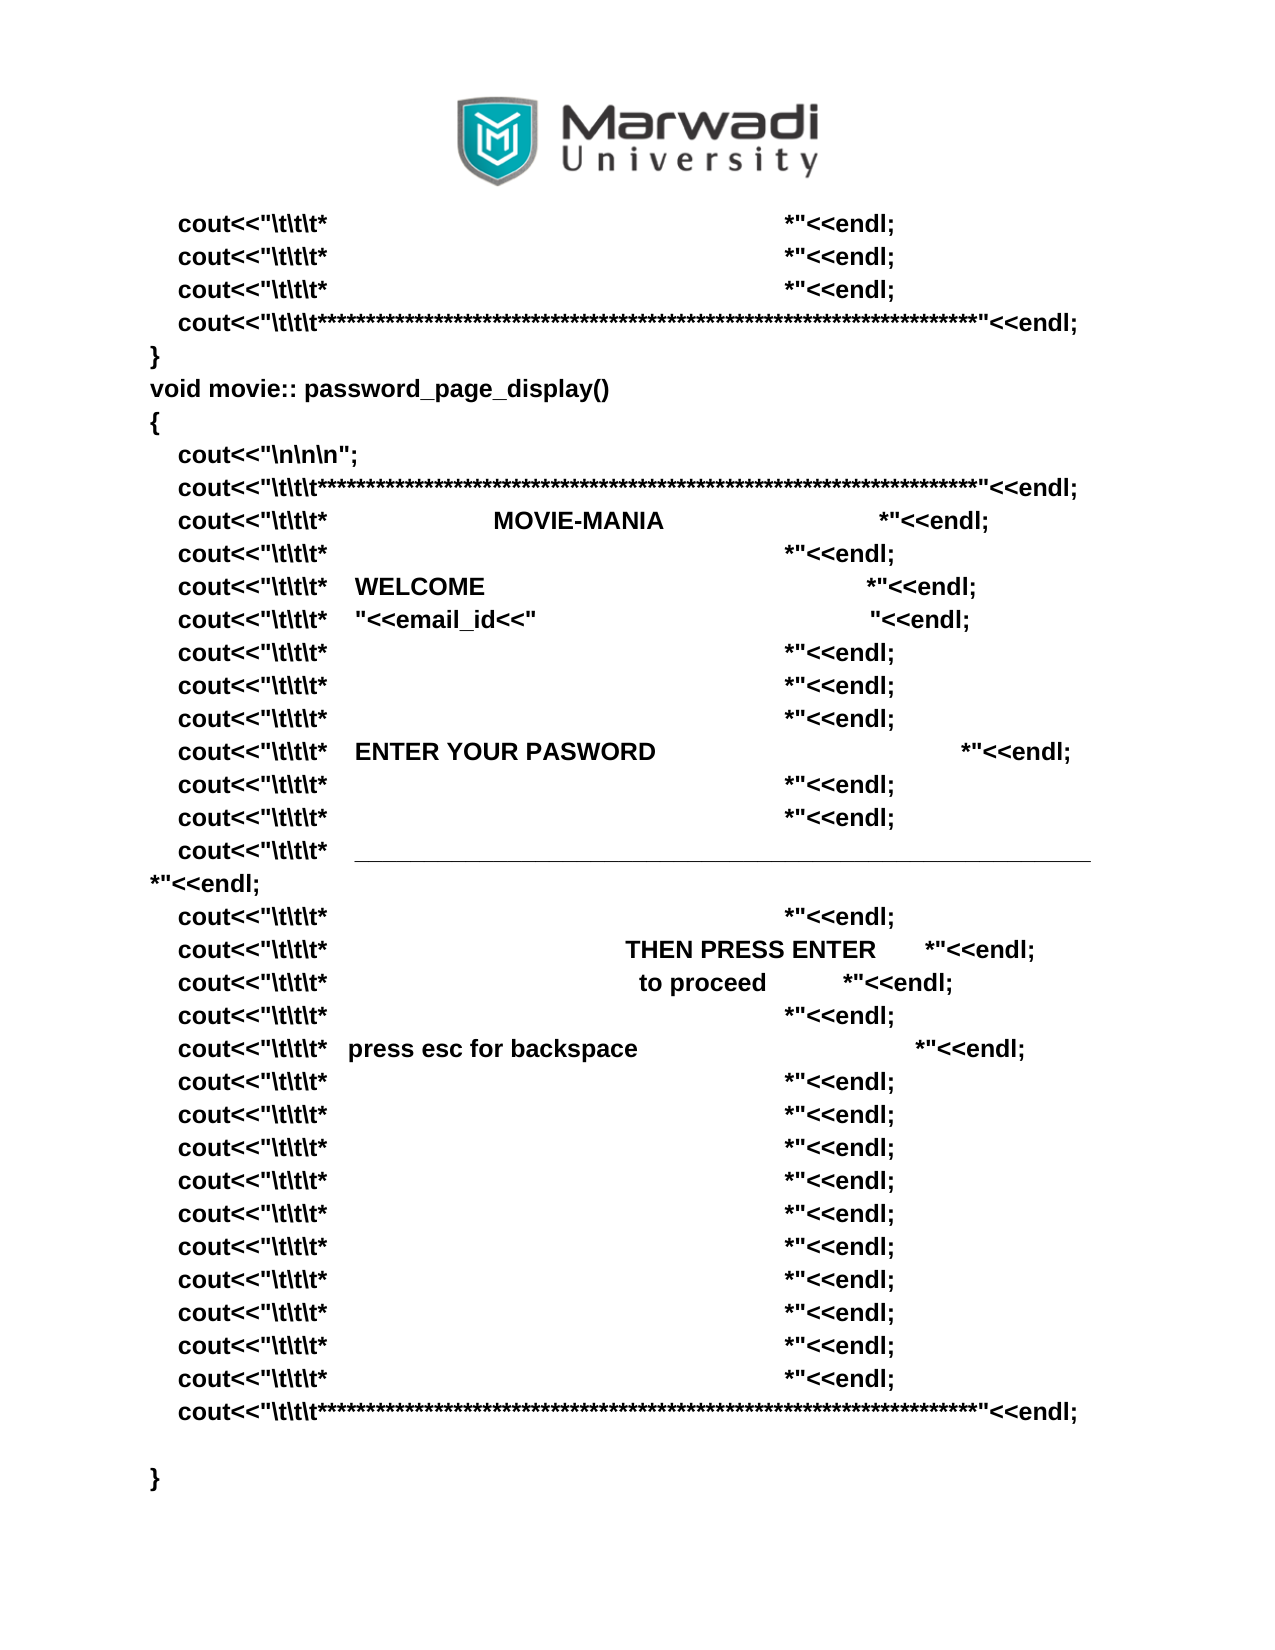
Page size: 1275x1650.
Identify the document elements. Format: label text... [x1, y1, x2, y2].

text cout<<"\t\t\t* to proceed *"<<endl; [150, 968, 1125, 997]
text cout<<"\t\t\t* *"<<endl; [150, 1067, 1125, 1096]
text cout<<"\t\t\t* *"<<endl; [150, 242, 1125, 270]
text cout<<"\t\t\t* *"<<endl; [150, 770, 1125, 799]
text cout<<"\t\t\t********************************************************************"<<endl; [150, 473, 1125, 501]
text cout<<"\t\t\t* *"<<endl; [150, 1331, 1125, 1360]
text cout<<"\t\t\t* *"<<endl; [150, 1298, 1125, 1327]
text cout<<"\t\t\t* WELCOME *"<<endl; [150, 572, 1125, 601]
text } [150, 341, 1125, 369]
text cout<<"\t\t\t* *"<<endl; [150, 539, 1125, 567]
text cout<<"\t\t\t* press esc for backspace *"<<endl; [150, 1034, 1125, 1063]
text void movie:: password_page_display() [150, 374, 1125, 402]
text cout<<"\t\t\t* *"<<endl; [150, 1001, 1125, 1030]
text cout<<"\t\t\t* *"<<endl; [150, 208, 1125, 237]
text cout<<"\t\t\t* *"<<endl; [150, 638, 1125, 667]
text cout<<"\t\t\t* _____________________________________________________ *"<<endl; [150, 836, 1125, 898]
picture [435, 75, 840, 209]
text cout<<"\t\t\t* *"<<endl; [150, 1265, 1125, 1294]
text cout<<"\t\t\t* *"<<endl; [150, 274, 1125, 303]
text cout<<"\t\t\t* ENTER YOUR PASWORD *"<<endl; [150, 737, 1125, 766]
text cout<<"\n\n\n"; [150, 440, 1125, 468]
text cout<<"\t\t\t* *"<<endl; [150, 1133, 1125, 1162]
text cout<<"\t\t\t* *"<<endl; [150, 704, 1125, 733]
text cout<<"\t\t\t* *"<<endl; [150, 803, 1125, 832]
text cout<<"\t\t\t* MOVIE-MANIA *"<<endl; [150, 506, 1125, 534]
text cout<<"\t\t\t********************************************************************"<<endl; [150, 308, 1125, 336]
text cout<<"\t\t\t* *"<<endl; [150, 671, 1125, 699]
text { [150, 407, 1125, 435]
text cout<<"\t\t\t* *"<<endl; [150, 1364, 1125, 1393]
text } [150, 1463, 1125, 1492]
text cout<<"\t\t\t* THEN PRESS ENTER *"<<endl; [150, 935, 1125, 964]
text cout<<"\t\t\t* *"<<endl; [150, 1100, 1125, 1129]
text cout<<"\t\t\t* "<<email_id<<" "<<endl; [150, 605, 1125, 633]
text cout<<"\t\t\t* *"<<endl; [150, 1166, 1125, 1195]
text cout<<"\t\t\t* *"<<endl; [150, 1232, 1125, 1261]
text cout<<"\t\t\t* *"<<endl; [150, 1199, 1125, 1228]
text cout<<"\t\t\t********************************************************************"<<endl; [150, 1397, 1125, 1426]
text cout<<"\t\t\t* *"<<endl; [150, 902, 1125, 931]
